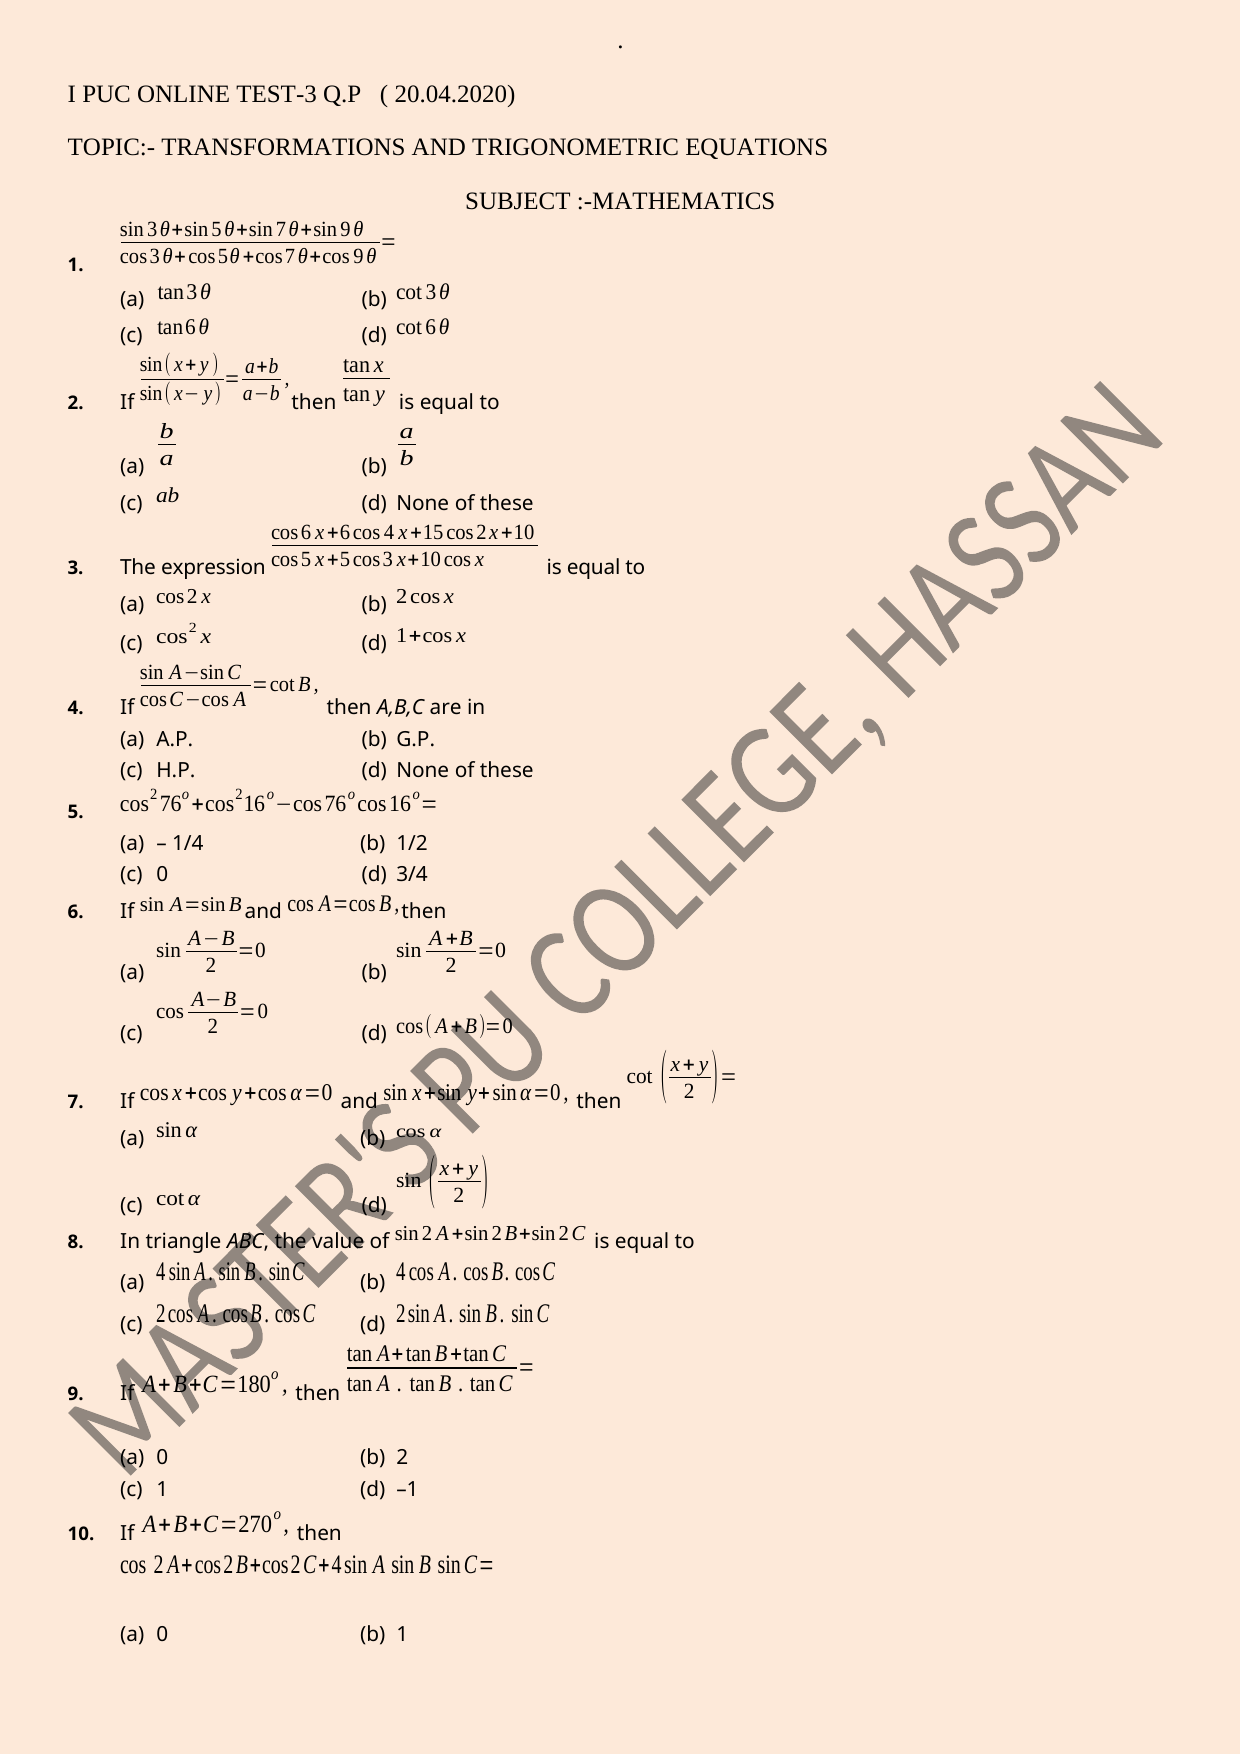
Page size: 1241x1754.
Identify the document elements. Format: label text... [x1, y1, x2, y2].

text (a) (b) [120, 926, 1173, 986]
text (a) (b) [120, 1117, 1173, 1151]
list If then is equal to [67, 352, 1173, 415]
text (c) (d) [120, 315, 1173, 349]
list If then [67, 1506, 1173, 1547]
list If then A,B,C are in [67, 660, 1173, 721]
text (c) 0 (d) 3/4 [67, 859, 1173, 888]
text (c) (d) [120, 1154, 1173, 1219]
text (c) 1 (d) –1 [120, 1474, 1173, 1502]
list The expression is equal to [67, 520, 1173, 581]
text (a) (b) [120, 419, 1173, 480]
list In triangle ABC, the value of is equal to [67, 1222, 1173, 1254]
text (a) 0 (b) 2 [120, 1442, 1173, 1471]
text (a) (b) [120, 279, 1173, 313]
text (a) (b) [120, 1257, 1173, 1296]
list If and then [67, 890, 1173, 925]
list If and then [67, 1049, 1173, 1114]
text (c) (d) None of these [120, 484, 1173, 516]
text (c) H.P. (d) None of these [120, 755, 1173, 783]
text (c) (d) [120, 1298, 1173, 1337]
list If then [67, 1341, 1173, 1407]
text (c) (d) [120, 987, 1173, 1047]
text (c) (d) [120, 621, 1173, 657]
text (a) – 1/4 (b) 1/2 [120, 828, 1173, 856]
text (a) A.P. (b) G.P. [120, 724, 1173, 752]
text (a) (b) [120, 584, 1173, 617]
text (a) 0 (b) 1 [120, 1619, 1173, 1648]
